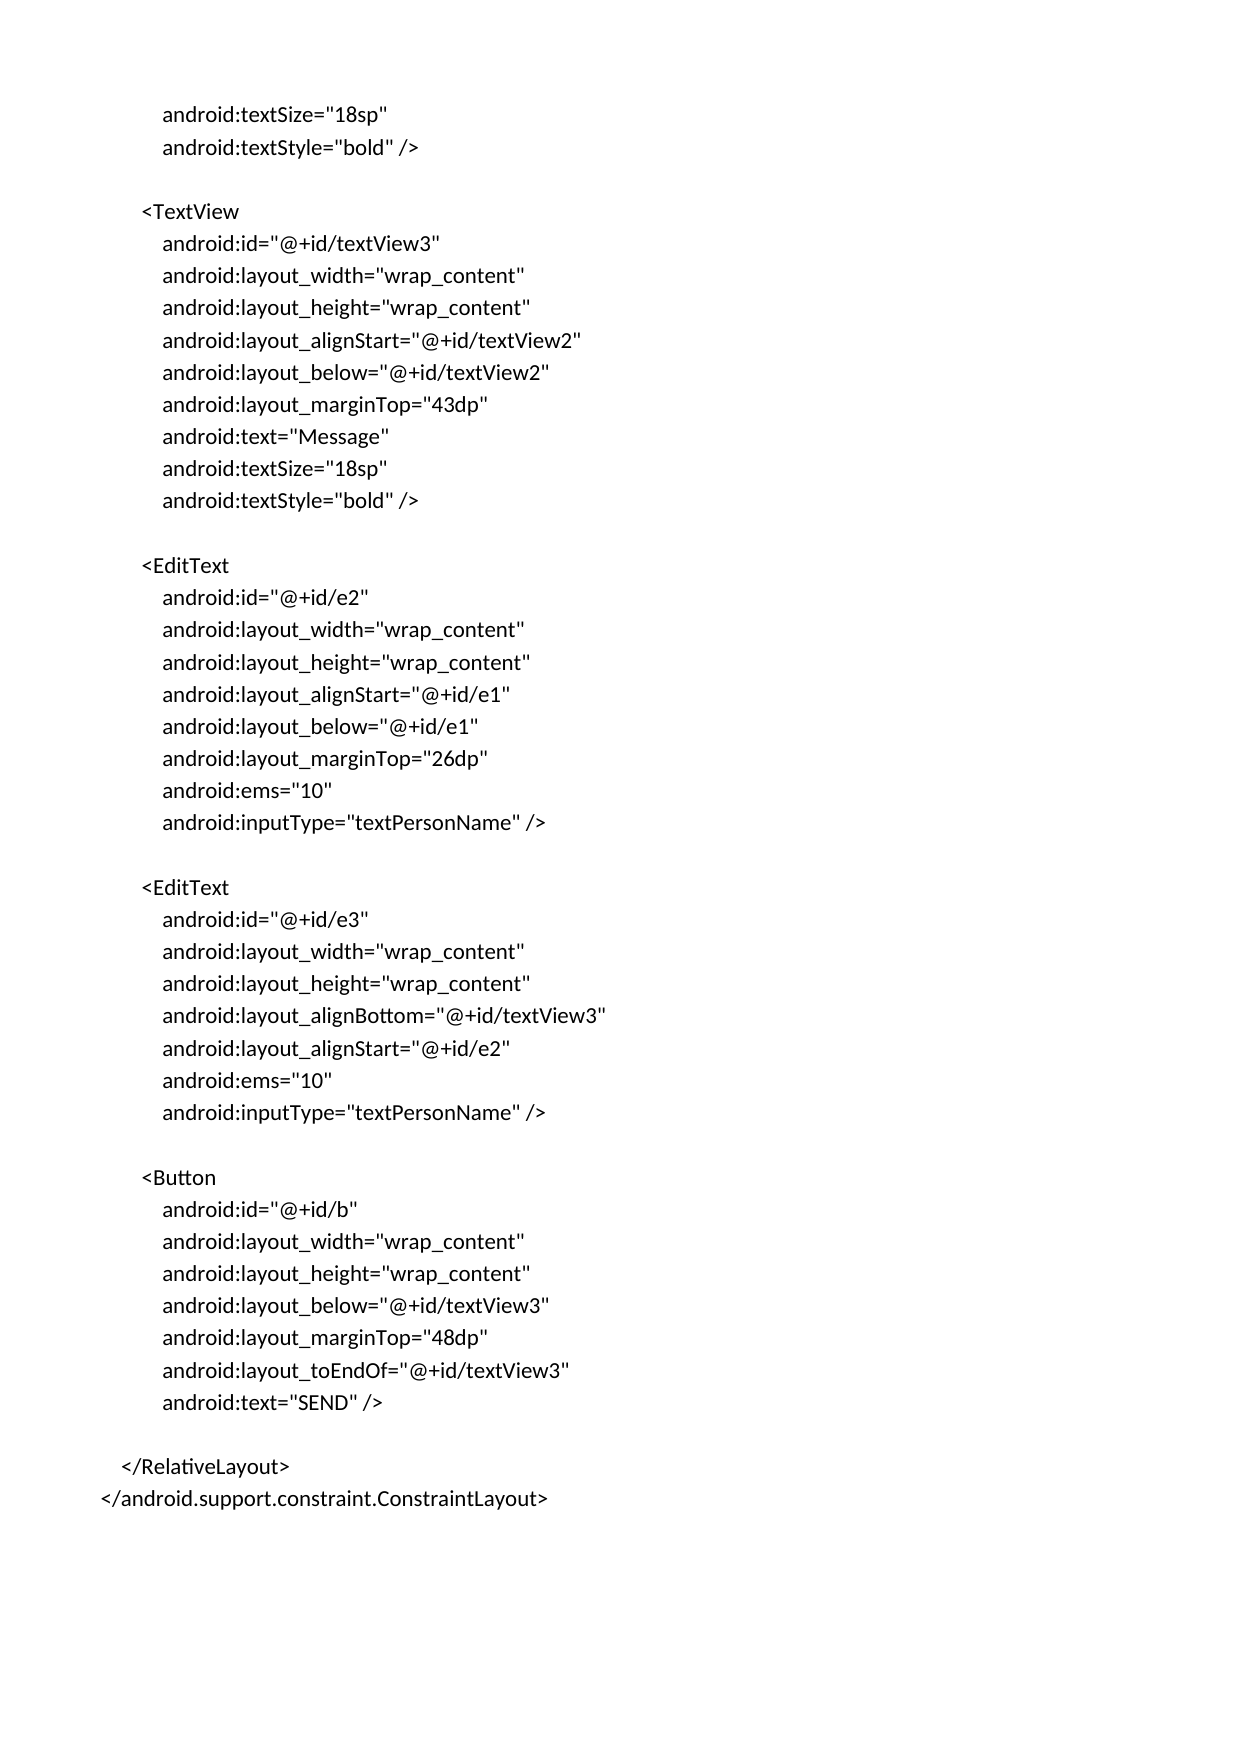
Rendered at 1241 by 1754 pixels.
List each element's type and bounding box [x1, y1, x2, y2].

text [100, 100, 1140, 1512]
